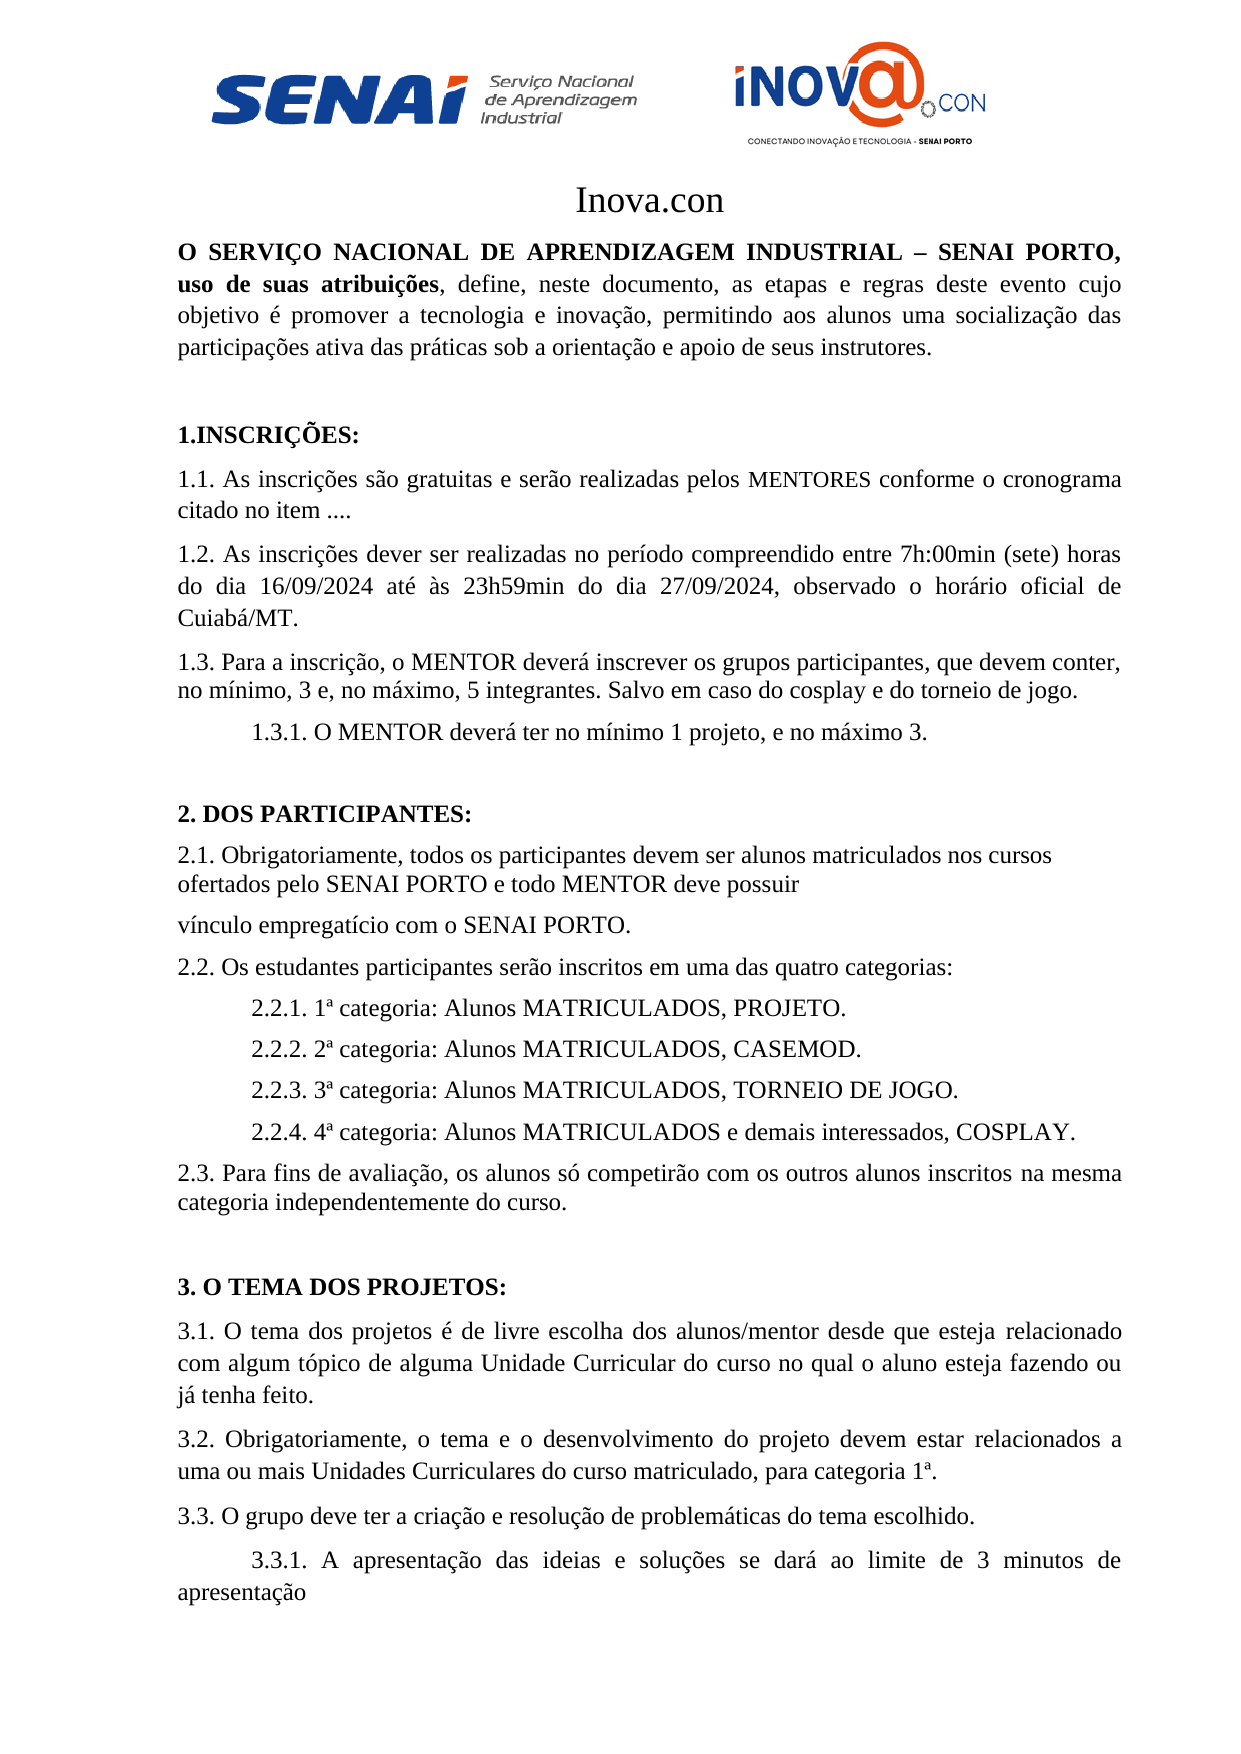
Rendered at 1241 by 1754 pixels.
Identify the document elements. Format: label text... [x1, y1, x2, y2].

text 2.2.1. 1ª categoria: Alunos MATRICULADOS, PROJETO. [177, 993, 1122, 1022]
text 2. DOS PARTICIPANTES: [177, 799, 1122, 828]
text 2.2.4. 4ª categoria: Alunos MATRICULADOS e demais interessados, COSPLAY. [177, 1117, 1122, 1146]
text 1.1. As inscrições são gratuitas e serão realizadas pelos MENTORES conforme o cronograma citado no item .... [177, 464, 1122, 524]
text 2.2. Os estudantes participantes serão inscritos em uma das quatro categorias: [177, 952, 1122, 981]
text 2.2.2. 2ª categoria: Alunos MATRICULADOS, CASEMOD. [177, 1034, 1122, 1063]
text 1.3. Para a inscrição, o MENTOR deverá inscrever os grupos participantes, que devem conter, no mínimo, 3 e, no máximo, 5 integrantes. Salvo em caso do cosplay e do torneio de jogo. [177, 647, 1122, 704]
text 1.3.1. O MENTOR deverá ter no mínimo 1 projeto, e no máximo 3. [177, 717, 1122, 746]
text 1.INSCRIÇÕES: [177, 420, 1122, 449]
text 3.1. O tema dos projetos é de livre escolha dos alunos/mentor desde que esteja relacionado com algum tópico de alguma Unidade Curricular do curso no qual o aluno esteja fazendo ou já tenha feito. [177, 1316, 1122, 1409]
text Inova.con [177, 177, 1122, 220]
picture [177, 40, 1074, 159]
text 2.3. Para fins de avaliação, os alunos só competirão com os outros alunos inscritos na mesma categoria independentemente do curso. [177, 1158, 1122, 1216]
text 3.3.1. A apresentação das ideias e soluções se dará ao limite de 3 minutos de apresentação [177, 1545, 1122, 1606]
text 3.2. Obrigatoriamente, o tema e o desenvolvimento do projeto devem estar relacionados a uma ou mais Unidades Curriculares do curso matriculado, para categoria 1ª. [177, 1424, 1122, 1486]
text 2.2.3. 3ª categoria: Alunos MATRICULADOS, TORNEIO DE JOGO. [177, 1076, 1122, 1104]
text vínculo empregatício com o SENAI PORTO. [177, 911, 1122, 939]
text 1.2. As inscrições dever ser realizadas no período compreendido entre 7h:00min (sete) horas do dia 16/09/2024 até às 23h59min do dia 27/09/2024, observado o horário oficial de Cuiabá/MT. [177, 539, 1122, 631]
text 3. O TEMA DOS PROJETOS: [177, 1272, 1122, 1301]
text 3.3. O grupo deve ter a criação e resolução de problemáticas do tema escolhido. [177, 1501, 1122, 1530]
text 2.1. Obrigatoriamente, todos os participantes devem ser alunos matriculados nos cursos ofertados pelo SENAI PORTO e todo MENTOR deve possuir [177, 841, 1122, 898]
text O SERVIÇO NACIONAL DE APRENDIZAGEM INDUSTRIAL – SENAI PORTO, uso de suas atribuições, define, neste documento, as etapas e regras deste evento cujo objetivo é promover a tecnologia e inovação, permitindo aos alunos uma socialização das participações ativa das práticas sob a orientação e apoio de seus instrutores. [177, 237, 1122, 361]
